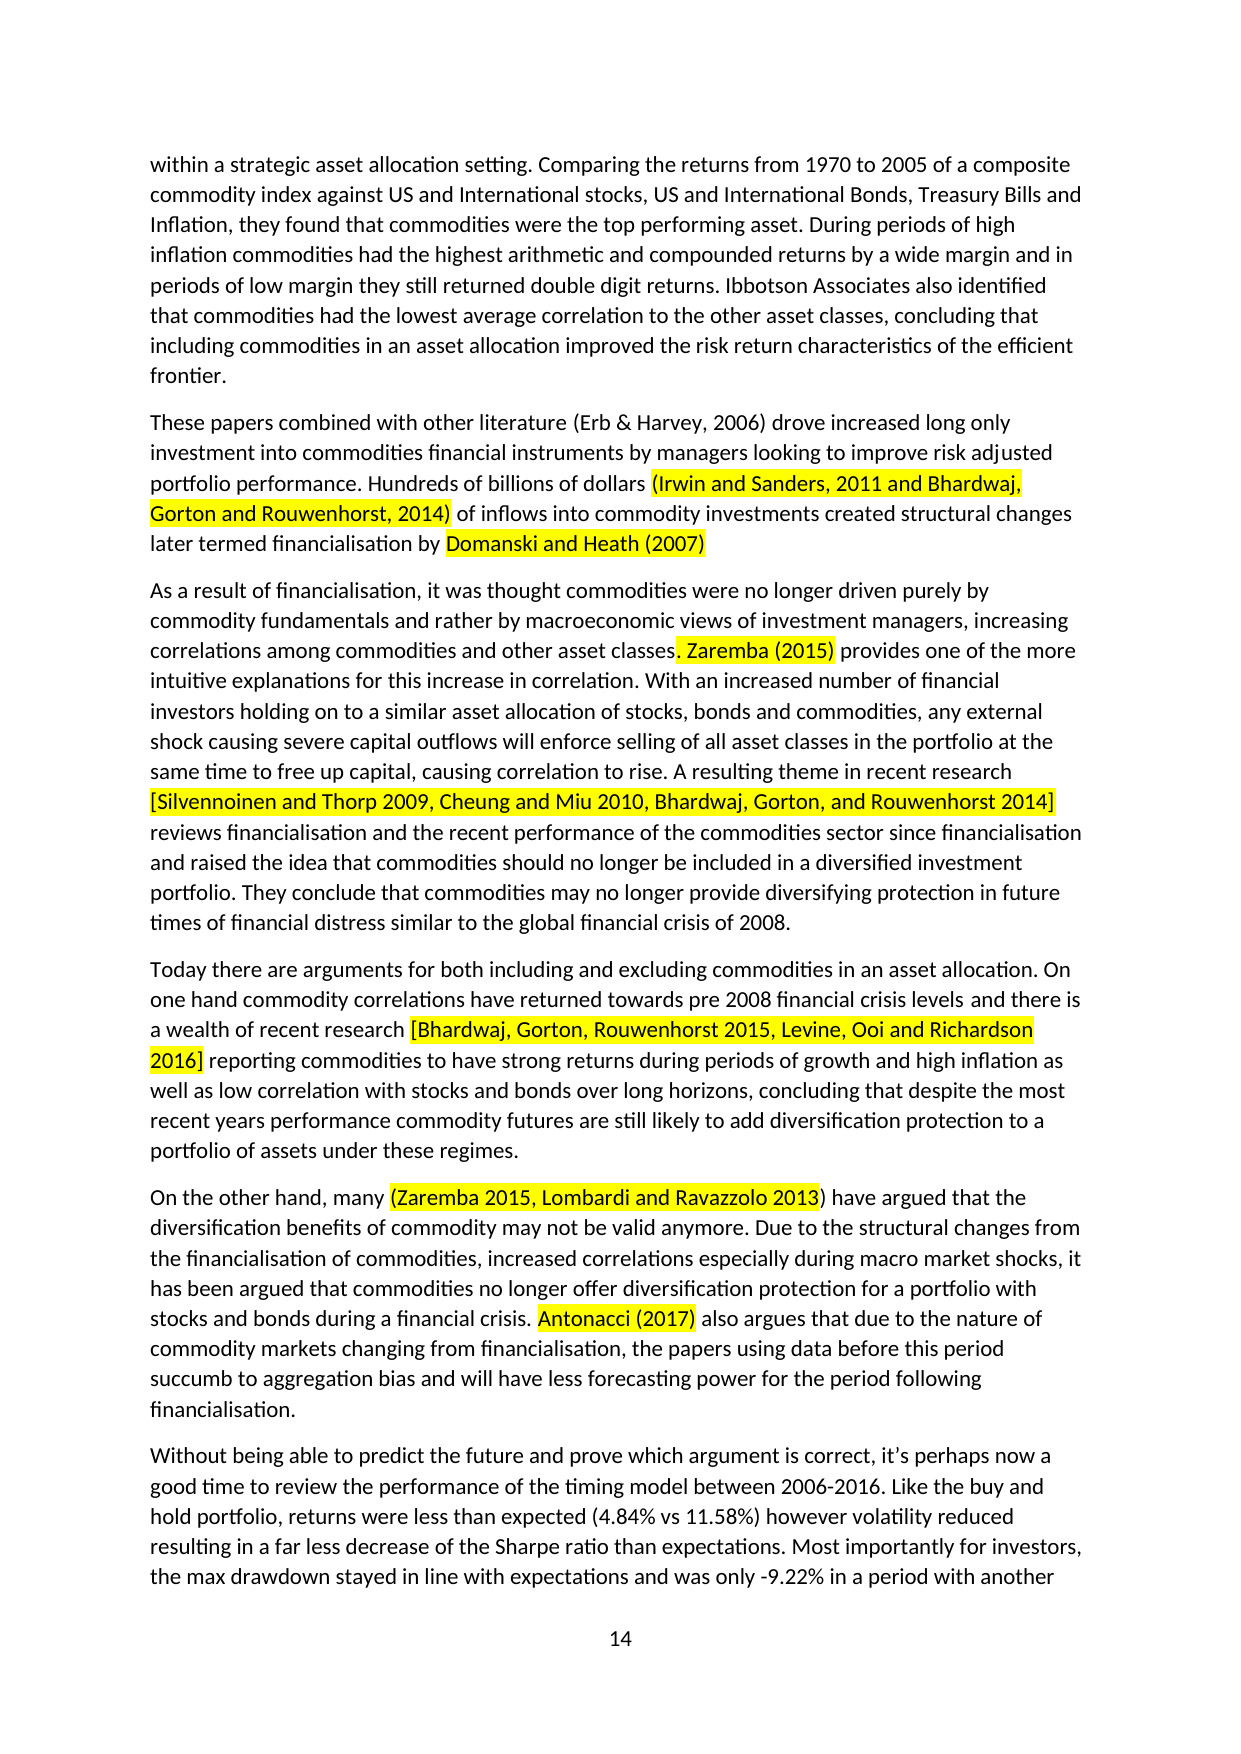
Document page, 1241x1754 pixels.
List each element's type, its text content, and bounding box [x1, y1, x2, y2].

text Today there are arguments for both including and excluding commodities in an asset allocation. On one hand commodity correlations have returned towards pre 2008 financial crisis levels and there is a wealth of recent research [Bhardwaj, Gorton, Rouwenhorst 2015, Levine, Ooi and Richardson 2016] reporting commodities to have strong returns during periods of growth and high inflation as well as low correlation with stocks and bonds over long horizons, concluding that despite the most recent years performance commodity futures are still likely to add diversification protection to a portfolio of assets under these regimes. [150, 955, 1090, 1164]
text These papers combined with other literature drove increased long only investment into commodities financial instruments by managers looking to improve risk adjusted portfolio performance. Hundreds of billions of dollars (Irwin and Sanders, 2011 and Bhardwaj, Gorton and Rouwenhorst, 2014) of inflows into commodity investments created structural changes later termed financialisation by Domanski and Heath (2007) [150, 408, 1090, 557]
text As a result of financialisation, it was thought commodities were no longer driven purely by commodity fundamentals and rather by macroeconomic views of investment managers, increasing correlations among commodities and other asset classes. Zaremba (2015) provides one of the more intuitive explanations for this increase in correlation. With an increased number of financial investors holding on to a similar asset allocation of stocks, bonds and commodities, any external shock causing severe capital outflows will enforce selling of all asset classes in the portfolio at the same time to free up capital, causing correlation to rise. A resulting theme in recent research [Silvennoinen and Thorp 2009, Cheung and Miu 2010, Bhardwaj, Gorton, and Rouwenhorst 2014] reviews financialisation and the recent performance of the commodities sector since financialisation and raised the idea that commodities should no longer be included in a diversified investment portfolio. They conclude that commodities may no longer provide diversifying protection in future times of financial distress similar to the global financial crisis of 2008. [150, 576, 1090, 936]
text On the other hand, many (Zaremba 2015, Lombardi and Ravazzolo 2013) have argued that the diversification benefits of commodity may not be valid anymore. Due to the structural changes from the financialisation of commodities, increased correlations especially during macro market shocks, it has been argued that commodities no longer offer diversification protection for a portfolio with stocks and bonds during a financial crisis. Antonacci (2017) also argues that due to the nature of commodity markets changing from financialisation, the papers using data before this period succumb to aggregation bias and will have less forecasting power for the period following financialisation. [150, 1183, 1090, 1423]
